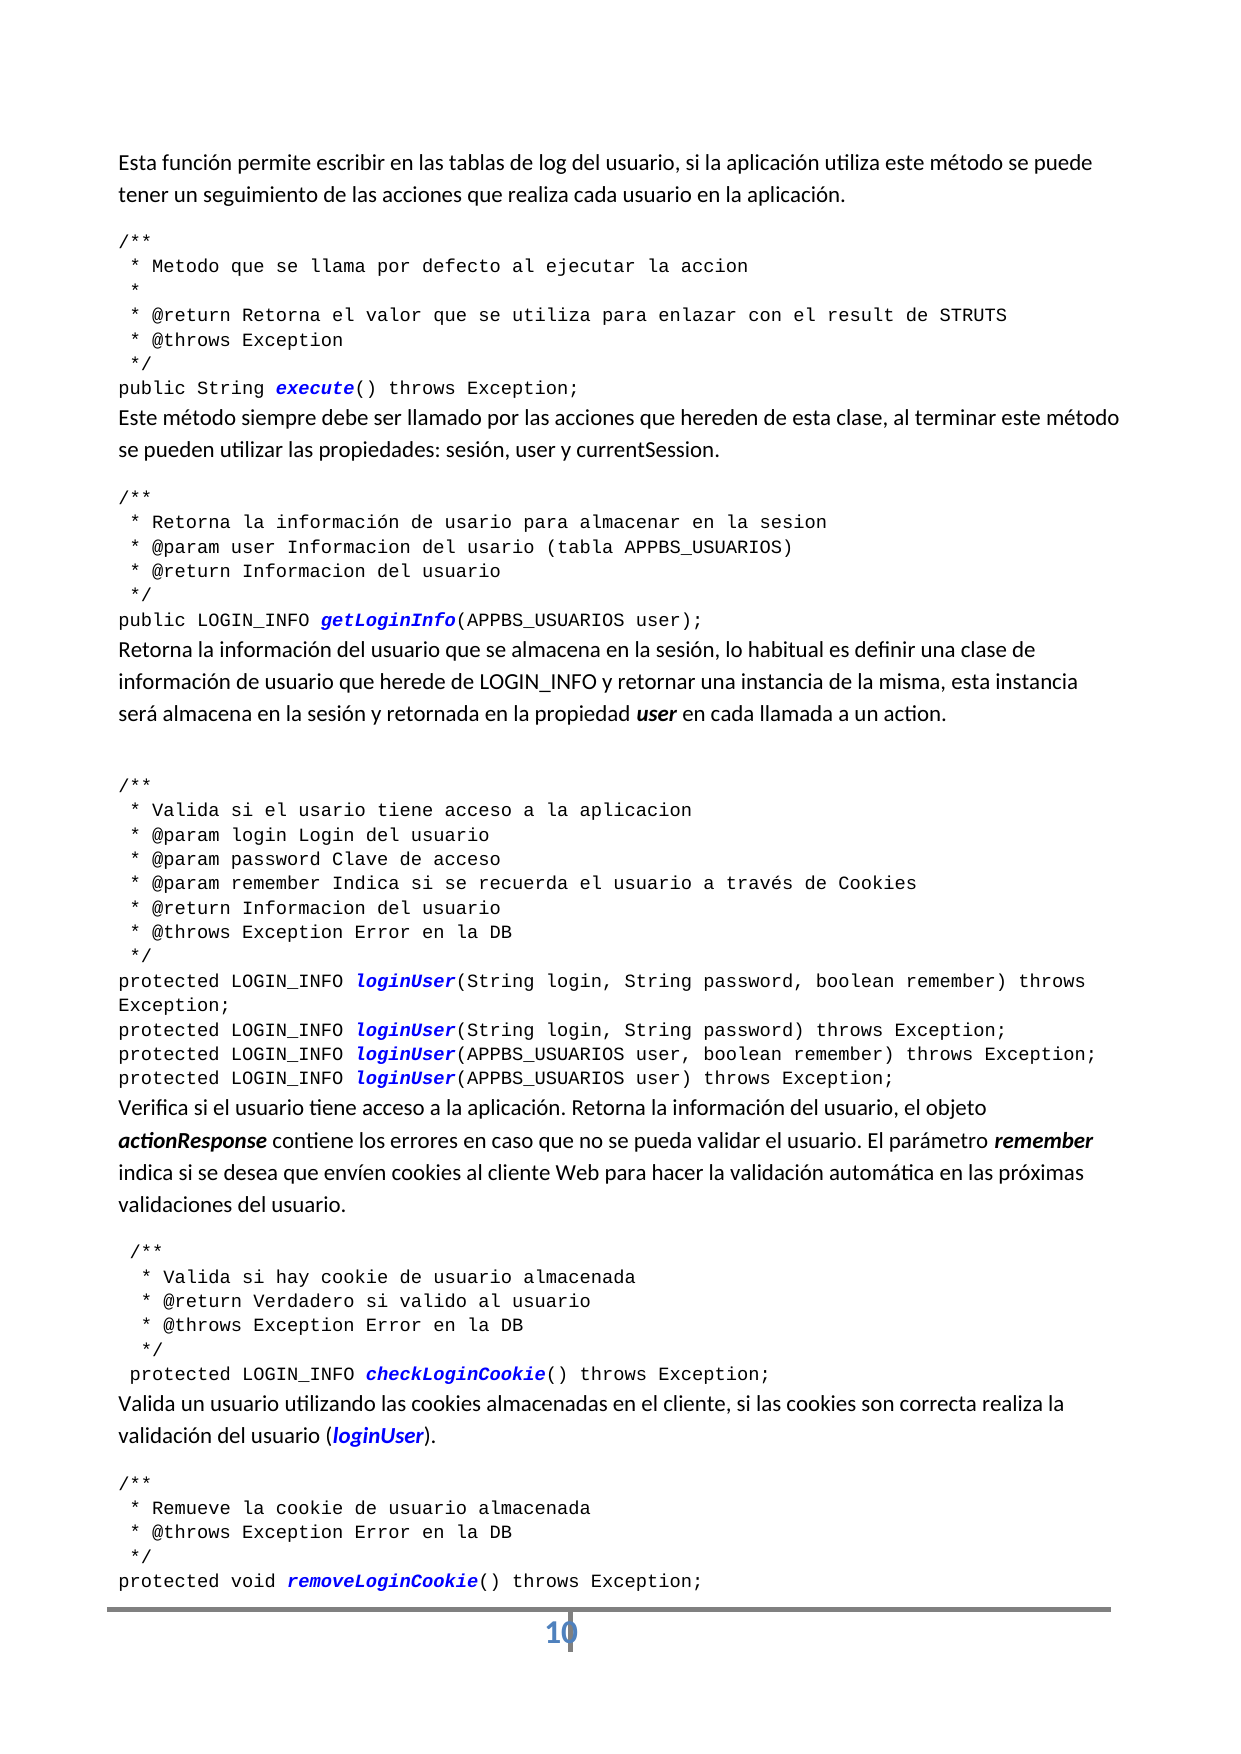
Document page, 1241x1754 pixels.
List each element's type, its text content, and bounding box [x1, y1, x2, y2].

text * @param password Clave de acceso [118, 850, 1122, 871]
text */ [118, 355, 1122, 376]
text */ [118, 947, 1122, 968]
text /** [118, 1243, 1122, 1264]
text public String execute() throws Exception; [118, 379, 1122, 400]
text */ [118, 1548, 1122, 1569]
text * Valida si hay cookie de usuario almacenada [118, 1267, 1122, 1289]
text */ [118, 586, 1122, 607]
text * @throws Exception Error en la DB [118, 923, 1122, 944]
text * Metodo que se llama por defecto al ejecutar la accion [118, 257, 1122, 278]
text * Retorna la información de usario para almacenar en la sesion [118, 513, 1122, 534]
text Este método siempre debe ser llamado por las acciones que hereden de esta clase, al terminar este método se pueden utilizar las propiedades: sesión, user y currentSession. [118, 403, 1122, 464]
text */ [118, 1341, 1122, 1362]
text * @throws Exception Error en la DB [118, 1316, 1122, 1337]
text protected LOGIN_INFO loginUser(String login, String password, boolean remember) throws Exception; [118, 972, 1122, 1017]
text * @return Verdadero si valido al usuario [118, 1292, 1122, 1313]
text * Valida si el usario tiene acceso a la aplicacion [118, 801, 1122, 822]
text public LOGIN_INFO getLoginInfo(APPBS_USUARIOS user); [118, 611, 1122, 632]
text Retorna la información del usuario que se almacena en la sesión, lo habitual es definir una clase de información de usuario que herede de LOGIN_INFO y retornar una instancia de la misma, esta instancia será almacena en la sesión y retornada en la propiedad user en cada llamada a un action. [118, 635, 1122, 727]
text * @return Informacion del usuario [118, 562, 1122, 583]
text protected void removeLoginCookie() throws Exception; [118, 1572, 1122, 1593]
text Verifica si el usuario tiene acceso a la aplicación. Retorna la información del usuario, el objeto actionResponse contiene los errores en caso que no se pueda validar el usuario. El parámetro remember indica si se desea que envíen cookies al cliente Web para hacer la validación automática en las próximas validaciones del usuario. [118, 1093, 1122, 1218]
text * @return Retorna el valor que se utiliza para enlazar con el result de STRUTS [118, 306, 1122, 327]
text /** [118, 1474, 1122, 1496]
text * @throws Exception [118, 330, 1122, 352]
text * Remueve la cookie de usuario almacenada [118, 1499, 1122, 1520]
text * @param login Login del usuario [118, 825, 1122, 847]
text /** [118, 489, 1122, 510]
text protected LOGIN_INFO loginUser(String login, String password) throws Exception; [118, 1020, 1122, 1042]
text protected LOGIN_INFO checkLoginCookie() throws Exception; [118, 1365, 1122, 1386]
text * @param user Informacion del usario (tabla APPBS_USUARIOS) [118, 537, 1122, 559]
text * @param remember Indica si se recuerda el usuario a través de Cookies [118, 874, 1122, 895]
text Valida un usuario utilizando las cookies almacenadas en el cliente, si las cookies son correcta realiza la validación del usuario (loginUser). [118, 1389, 1122, 1449]
text * @throws Exception Error en la DB [118, 1523, 1122, 1544]
text /** [118, 233, 1122, 254]
text * @return Informacion del usuario [118, 898, 1122, 920]
text * [118, 282, 1122, 303]
text protected LOGIN_INFO loginUser(APPBS_USUARIOS user, boolean remember) throws Exception; [118, 1045, 1122, 1066]
text Esta función permite escribir en las tablas de log del usuario, si la aplicación utiliza este método se puede tener un seguimiento de las acciones que realiza cada usuario en la aplicación. [118, 148, 1122, 208]
text protected LOGIN_INFO loginUser(APPBS_USUARIOS user) throws Exception; [118, 1069, 1122, 1090]
text /** [118, 777, 1122, 798]
